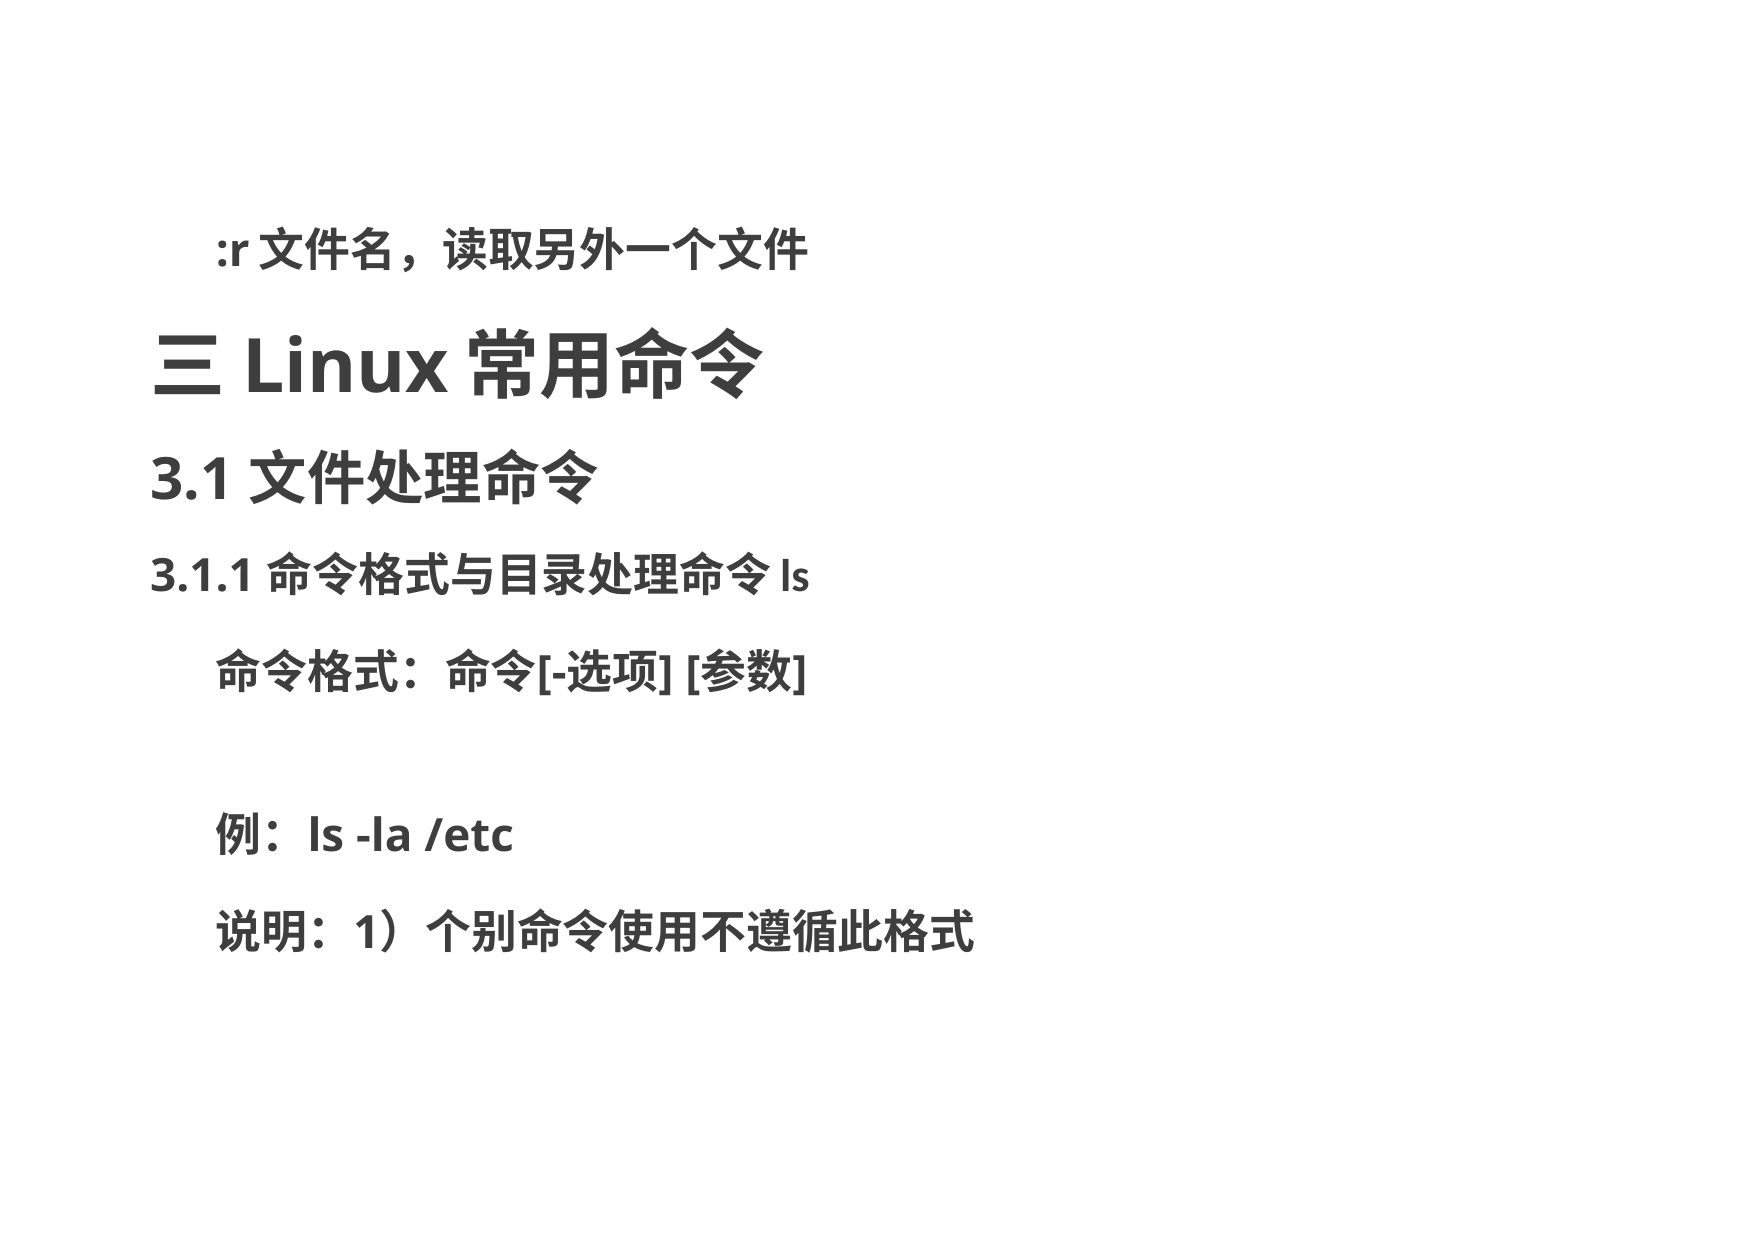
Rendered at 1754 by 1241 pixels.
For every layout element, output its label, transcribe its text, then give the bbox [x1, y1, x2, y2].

subtitle 3.1 文件处理命令 [150, 425, 1604, 523]
subtitle 三 Linux常用命令 [150, 295, 1604, 425]
subtitle 3.1.1 命令格式与目录处理命令ls [150, 523, 1604, 620]
text :r文件名，读取另外一个文件 [216, 198, 1604, 295]
text 说明：1）个别命令使用不遵循此格式 [216, 880, 1604, 978]
text 命令格式：命令[-选项] [参数] [216, 620, 1604, 718]
text 例：ls -la /etc [216, 783, 1604, 880]
